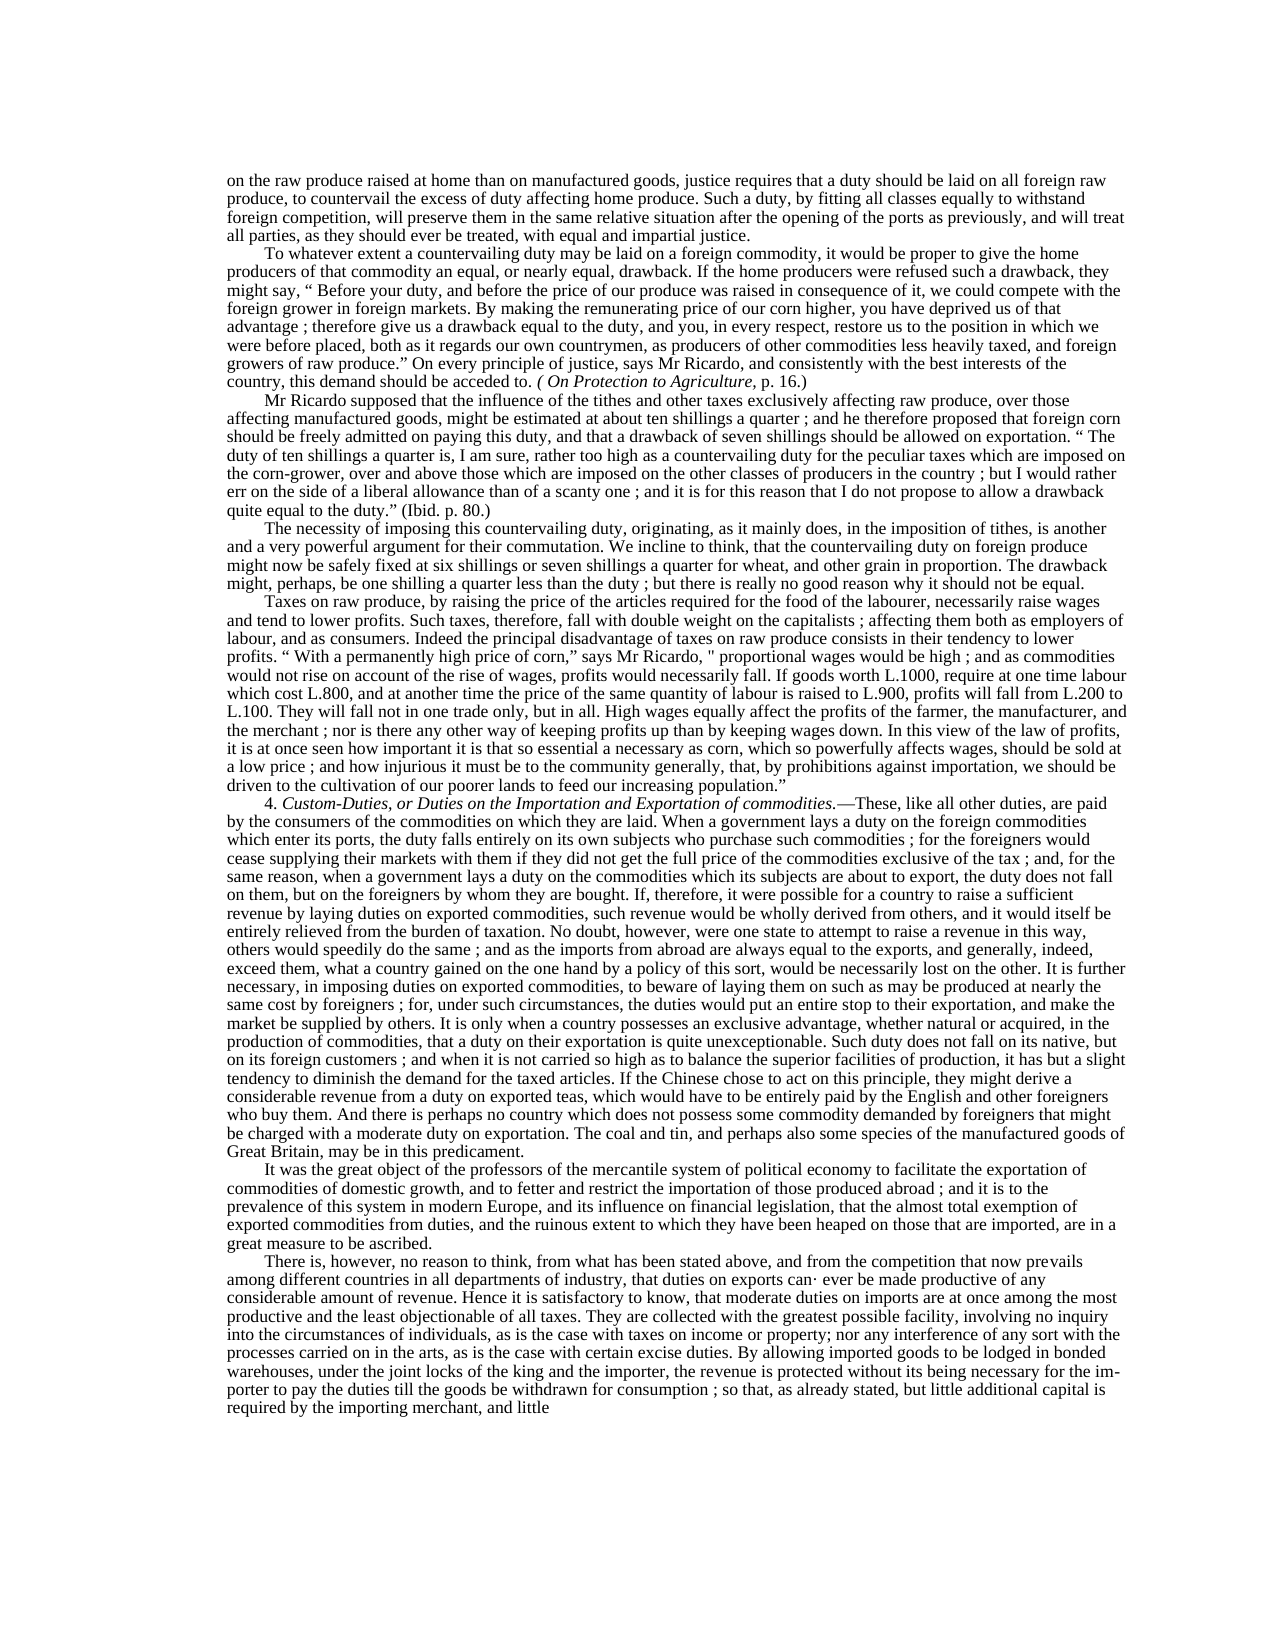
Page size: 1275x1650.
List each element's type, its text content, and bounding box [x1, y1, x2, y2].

text Taxes on raw produce, by raising the price of the articles required for the food of the labourer, necessarily raise wages and tend to lower profits. Such taxes, therefore, fall with double weight on the capitalists ; affecting them both as employers of labour, and as consumers. Indeed the principal disadvantage of taxes on raw produce consists in their tendency to lower profits. “ With a permanently high price of corn,” says Mr Ricardo, " proportional wages would be high ; and as commodities would not rise on account of the rise of wages, profits would necessarily fall. If goods worth L.1000, require at one time labour which cost L.800, and at another time the price of the same quantity of labour is raised to L.900, profits will fall from L.200 to L.100. They will fall not in one trade only, but in all. High wages equally affect the profits of the farmer, the manufacturer, and the merchant ; nor is there any other way of keeping profits up than by keeping wages down. In this view of the law of profits, it is at once seen how important it is that so essential a necessary as corn, which so powerfully affects wages, should be sold at a low price ; and how injurious it must be to the community generally, that, by prohibitions against importation, we should be driven to the cultivation of our poorer lands to feed our increasing population.” [227, 593, 1129, 795]
text Mr Ricardo supposed that the influence of the tithes and other taxes exclusively affecting raw produce, over those affecting manufactured goods, might be estimated at about ten shillings a quarter ; and he therefore proposed that foreign corn should be freely admitted on paying this duty, and that a drawback of seven shillings should be allowed on exportation. “ The duty of ten shillings a quarter is, I am sure, rather too high as a countervailing duty for the peculiar taxes which are imposed on the corn-grower, over and above those which are imposed on the other classes of producers in the country ; but I would rather err on the side of a liberal allowance than of a scanty one ; and it is for this reason that I do not propose to allow a drawback quite equal to the duty.” (Ibid. p. 80.) [227, 392, 1129, 520]
text 4. Custom-Duties, or Duties on the Importation and Exportation of commodities.—These, like all other duties, are paid by the consumers of the commodities on which they are laid. When a government lays a duty on the foreign commodities which enter its ports, the duty falls entirely on its own subjects who purchase such commodities ; for the foreigners would cease supplying their markets with them if they did not get the full price of the commodities exclusive of the tax ; and, for the same reason, when a government lays a duty on the commodities which its subjects are about to export, the duty does not fall on them, but on the foreigners by whom they are bought. If, therefore, it were possible for a country to raise a sufficient revenue by laying duties on exported commodities, such revenue would be wholly derived from others, and it would itself be entirely relieved from the burden of taxation. No doubt, however, were one state to attempt to raise a revenue in this way, others would speedily do the same ; and as the imports from abroad are always equal to the exports, and generally, indeed, exceed them, what a country gained on the one hand by a policy of this sort, would be necessarily lost on the other. It is further necessary, in imposing duties on exported commodities, to beware of laying them on such as may be produced at nearly the same cost by foreigners ; for, under such circumstances, the duties would put an entire stop to their exportation, and make the market be supplied by others. It is only when a country possesses an exclusive advantage, whether natural or acquired, in the production of commodities, that a duty on their exportation is quite unexceptionable. Such duty does not fall on its native, but on its foreign customers ; and when it is not carried so high as to balance the superior facilities of production, it has but a slight tendency to diminish the demand for the taxed articles. If the Chinese chose to act on this principle, they might derive a considerable revenue from a duty on exported teas, which would have to be entirely paid by the English and other foreigners who buy them. And there is perhaps no country which does not possess some commodity demanded by foreigners that might be charged with a moderate duty on exportation. The coal and tin, and perhaps also some species of the manufactured goods of Great Britain, may be in this predicament. [227, 795, 1129, 1161]
text The necessity of imposing this countervailing duty, originating, as it mainly does, in the imposition of tithes, is another and a very powerful argument for their commutation. We incline to think, that the countervailing duty on foreign produce might now be safely fixed at six shillings or seven shillings a quarter for wheat, and other grain in proportion. The drawback might, perhaps, be one shilling a quarter less than the duty ; but there is really no good reason why it should not be equal. [227, 520, 1129, 593]
text on the raw produce raised at home than on manufactured goods, justice requires that a duty should be laid on all foreign raw produce, to countervail the excess of duty affecting home produce. Such a duty, by fitting all classes equally to withstand foreign competition, will preserve them in the same relative situation after the opening of the ports as previously, and will treat all parties, as they should ever be treated, with equal and impartial justice. [227, 172, 1129, 245]
text It was the great object of the professors of the mercantile system of political economy to facilitate the exportation of commodities of domestic growth, and to fetter and restrict the importation of those produced abroad ; and it is to the prevalence of this system in modern Europe, and its influence on financial legislation, that the almost total exemption of exported commodities from duties, and the ruinous extent to which they have been heaped on those that are imported, are in a great measure to be ascribed. [227, 1161, 1129, 1253]
text There is, however, no reason to think, from what has been stated above, and from the competition that now prevails among different countries in all departments of industry, that duties on exports can· ever be made productive of any considerable amount of revenue. Hence it is satisfactory to know, that moderate duties on imports are at once among the most productive and the least objectionable of all taxes. They are collected with the greatest possible facility, involving no inquiry into the circumstances of individuals, as is the case with taxes on income or property; nor any interference of any sort with the processes carried on in the arts, as is the case with certain excise duties. By allowing imported goods to be lodged in bonded warehouses, under the joint locks of the king and the importer, the revenue is protected without its being necessary for the importer to pay the duties till the goods be withdrawn for consumption ; so that, as already stated, but little additional capital is required by the importing merchant, and little [227, 1253, 1129, 1418]
text To whatever extent a countervailing duty may be laid on a foreign commodity, it would be proper to give the home producers of that commodity an equal, or nearly equal, drawback. If the home producers were refused such a drawback, they might say, “ Before your duty, and before the price of our produce was raised in consequence of it, we could compete with the foreign grower in foreign markets. By making the remunerating price of our corn higher, you have deprived us of that advantage ; therefore give us a drawback equal to the duty, and you, in every respect, restore us to the position in which we were before placed, both as it regards our own countrymen, as producers of other commodities less heavily taxed, and foreign growers of raw produce.” On every principle of justice, says Mr Ricardo, and consistently with the best interests of the country, this demand should be acceded to. ( On Protection to Agriculture, p. 16.) [227, 245, 1129, 392]
